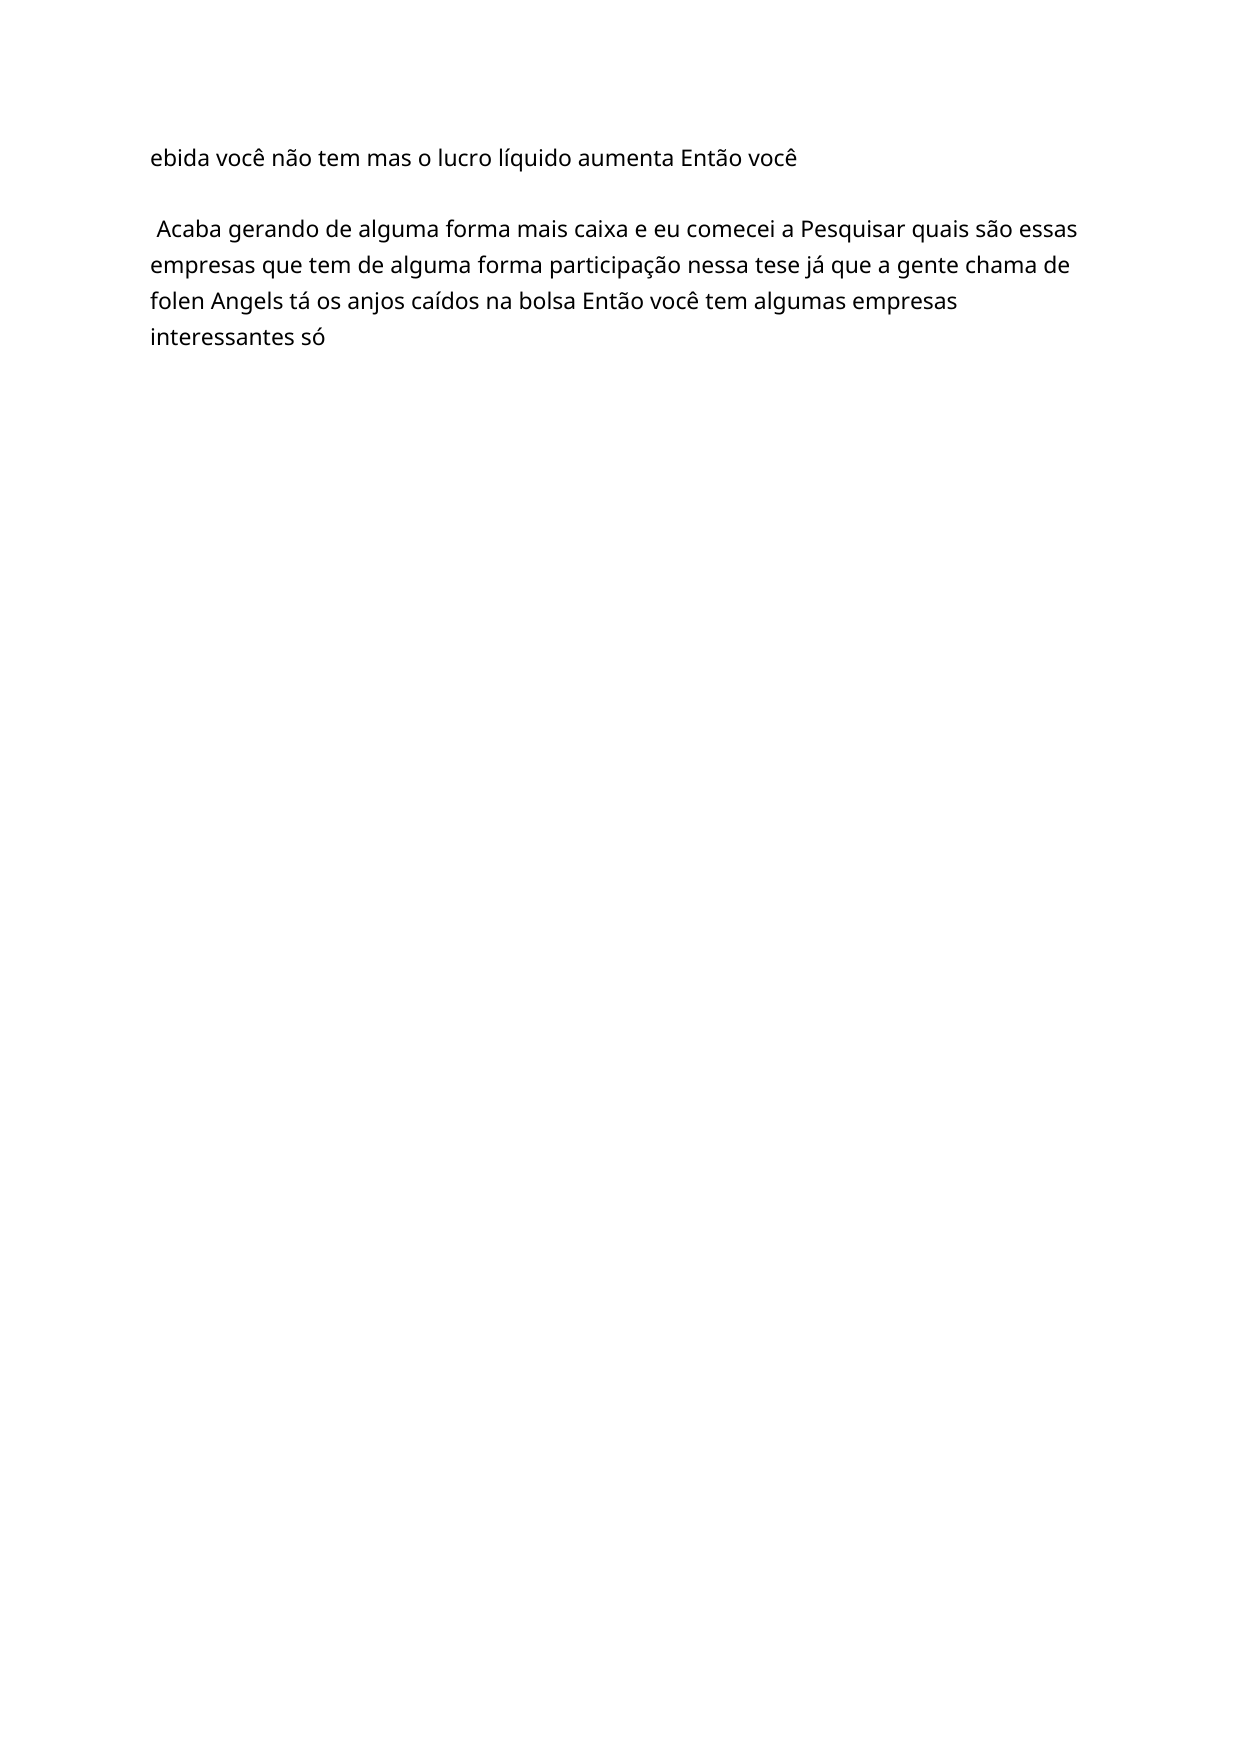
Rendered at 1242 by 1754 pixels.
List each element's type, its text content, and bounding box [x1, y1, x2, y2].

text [150, 142, 1089, 173]
text Acaba gerando de alguma forma mais caixa e eu comecei a Pesquisar quais são essas empresas que tem de alguma forma participação nessa tese já que a gente chama de folen Angels tá os anjos caídos na bolsa Então você tem algumas empresas interessantes só [150, 213, 1102, 352]
